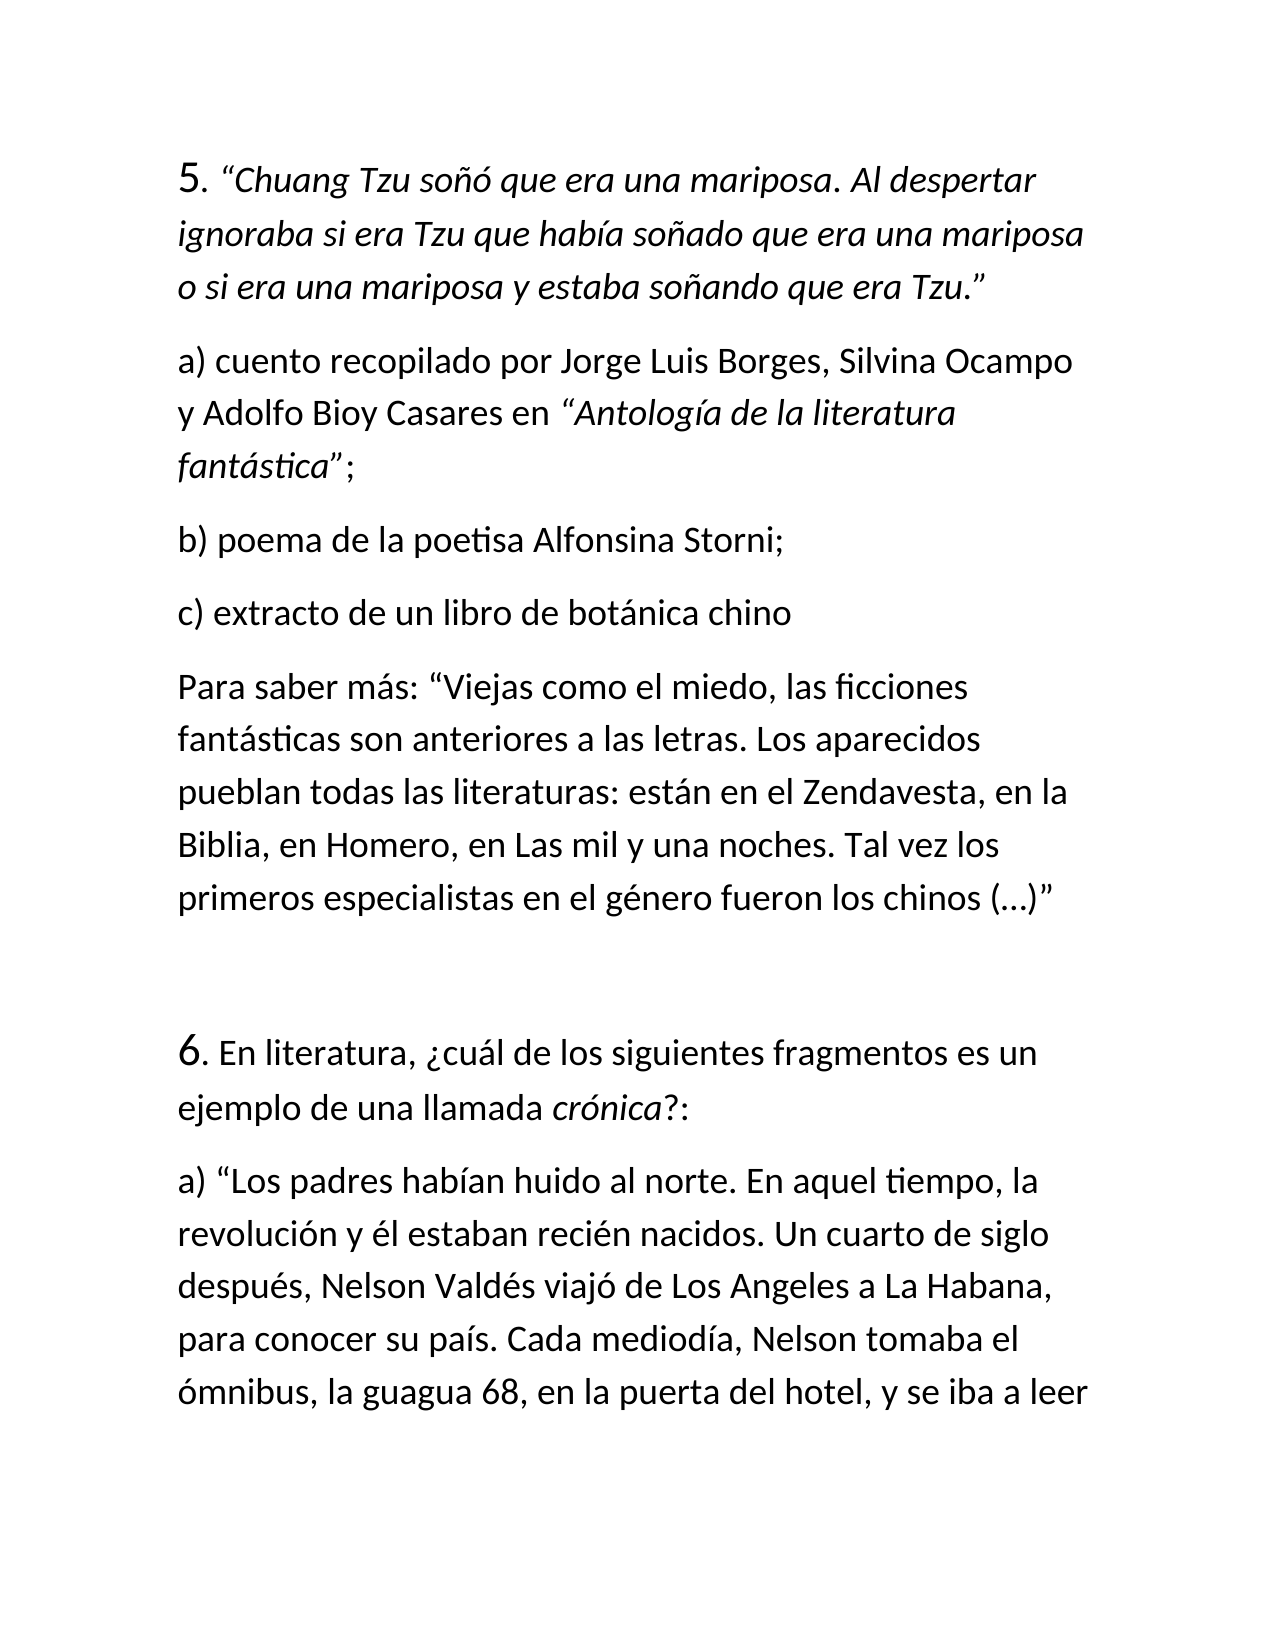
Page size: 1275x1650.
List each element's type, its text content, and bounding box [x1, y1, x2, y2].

text Para saber más: “Viejas como el miedo, las ficciones fantásticas son anteriores a las letras. Los aparecidos pueblan todas las literaturas: están en el Zendavesta, en la Biblia, en Homero, en Las mil y una noches. Tal vez los primeros especialistas en el género fueron los chinos (…)” [177, 663, 1098, 919]
text 5. “Chuang Tzu soñó que era una mariposa. Al despertar ignoraba si era Tzu que había soñado que era una mariposa o si era una mariposa y estaba soñando que era Tzu.” [177, 148, 1098, 309]
text c) extracto de un libro de botánica chino [177, 589, 1098, 635]
text b) poema de la poetisa Alfonsina Storni; [177, 516, 1098, 561]
text a) cuento recopilado por Jorge Luis Borges, Silvina Ocampo y Adolfo Bioy Casares en “Antología de la literatura fantástica”; [177, 337, 1098, 488]
text 6. En literatura, ¿cuál de los siguientes fragmentos es un ejemplo de una llamada crónica?: [177, 1021, 1098, 1129]
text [177, 1157, 1098, 1414]
